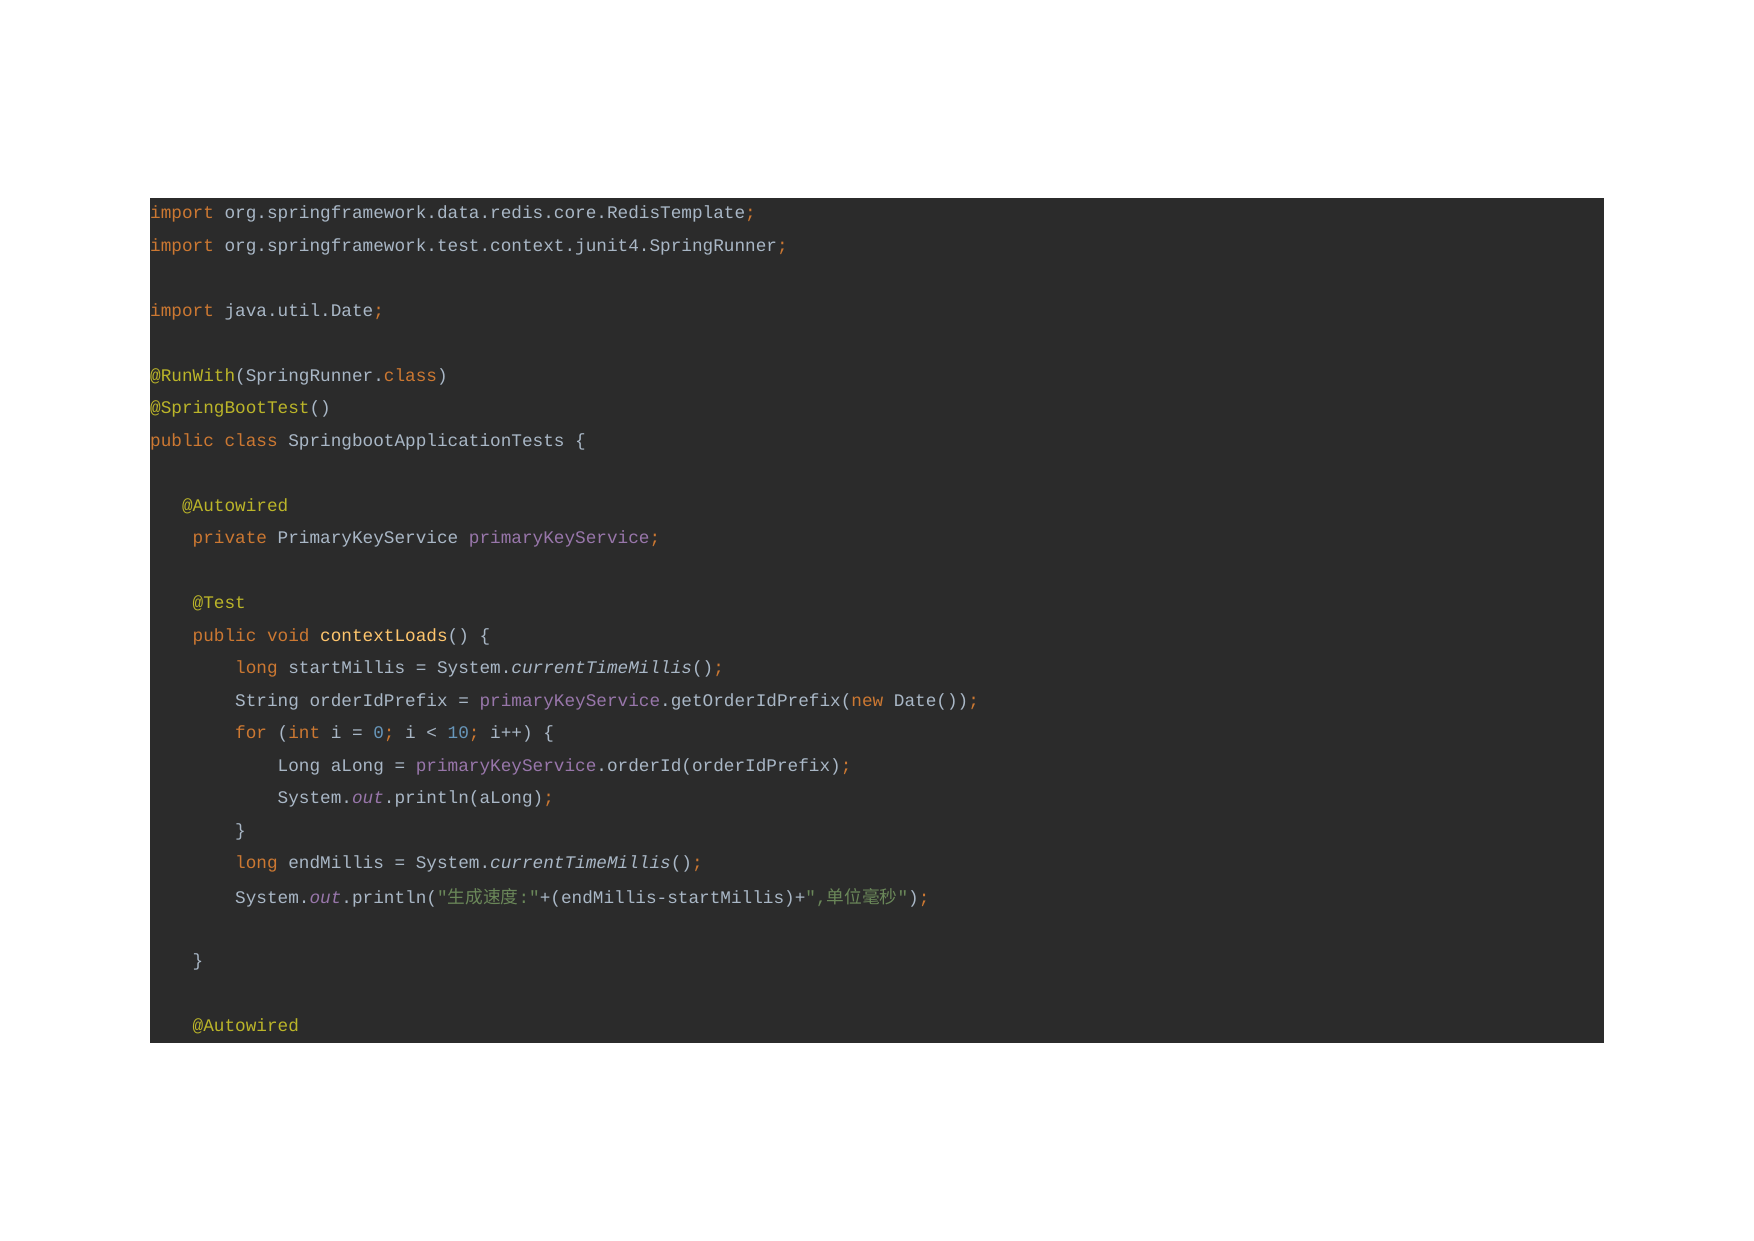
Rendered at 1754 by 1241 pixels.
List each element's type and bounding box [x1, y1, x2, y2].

text [150, 198, 1604, 1043]
